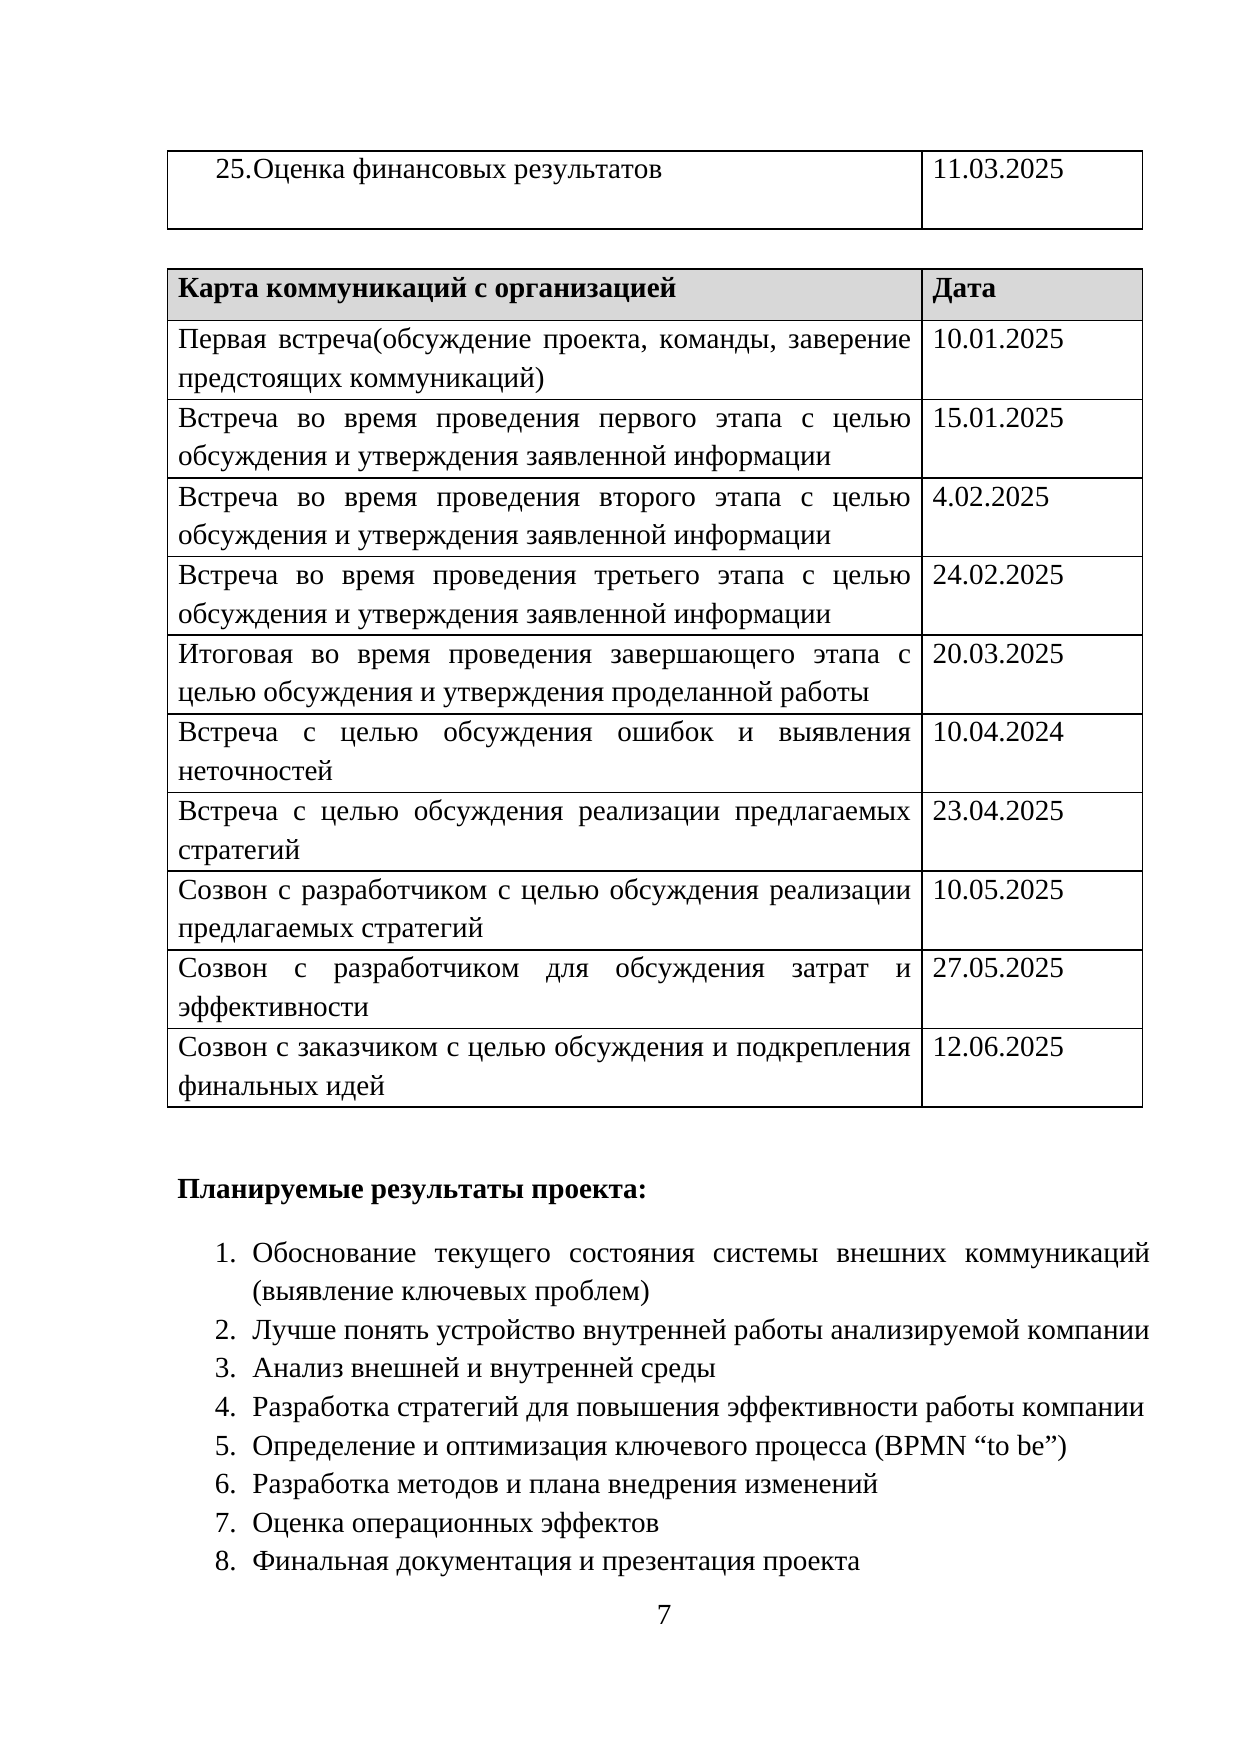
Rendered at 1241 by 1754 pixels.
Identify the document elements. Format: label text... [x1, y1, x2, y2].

subtitle Планируемые результаты проекта: [177, 1171, 1151, 1205]
table_cell Первая встреча(обсуждение проекта, команды, заверение предстоящих коммуникаций) [168, 321, 921, 398]
list Разработка стратегий для повышения эффективности работы компании [214, 1389, 1151, 1423]
list Лучше понять устройство внутренней работы анализируемой компании [214, 1312, 1151, 1346]
table_cell 10.05.2025 [923, 872, 1142, 949]
list Оценка операционных эффектов [214, 1505, 1151, 1538]
table_cell Встреча во время проведения третьего этапа с целью обсуждения и утверждения заявленной информации [168, 557, 921, 634]
table_cell Встреча с целью обсуждения ошибок и выявления неточностей [168, 715, 921, 792]
table_cell Итоговая во время проведения завершающего этапа с целью обсуждения и утверждения проделанной работы [168, 636, 921, 713]
table_cell Созвон с разработчиком с целью обсуждения реализации предлагаемых стратегий [168, 872, 921, 949]
table_cell Созвон с заказчиком с целью обсуждения и подкрепления финальных идей [168, 1029, 921, 1106]
table_cell 10.04.2024 [923, 715, 1142, 792]
table_cell 4.02.2025 [923, 479, 1142, 556]
list Разработка методов и плана внедрения изменений [214, 1466, 1151, 1500]
table_cell 11.03.2025 [923, 152, 1142, 228]
list Определение и оптимизация ключевого процесса (BPMN “to be”) [214, 1428, 1151, 1461]
table_cell 23.04.2025 [923, 793, 1142, 870]
table_cell Оценка финансовых результатов [168, 152, 921, 228]
list Финальная документация и презентация проекта [214, 1543, 1151, 1577]
table_cell 20.03.2025 [923, 636, 1142, 713]
list Обоснование текущего состояния системы внешних коммуникаций (выявление ключевых проблем) [214, 1235, 1151, 1307]
table_cell 12.06.2025 [923, 1029, 1142, 1106]
table_cell 27.05.2025 [923, 951, 1142, 1028]
table_cell Встреча с целью обсуждения реализации предлагаемых стратегий [168, 793, 921, 870]
table_cell 15.01.2025 [923, 400, 1142, 477]
table_cell Встреча во время проведения первого этапа с целью обсуждения и утверждения заявленной информации [168, 400, 921, 477]
table_cell Созвон с разработчиком для обсуждения затрат и эффективности [168, 951, 921, 1028]
table_cell 10.01.2025 [923, 321, 1142, 398]
table_header Дата [923, 270, 1142, 320]
table_cell Встреча во время проведения второго этапа с целью обсуждения и утверждения заявленной информации [168, 479, 921, 556]
list Анализ внешней и внутренней среды [214, 1351, 1151, 1384]
table_header Карта коммуникаций с организацией [168, 270, 921, 320]
table_cell 24.02.2025 [923, 557, 1142, 634]
